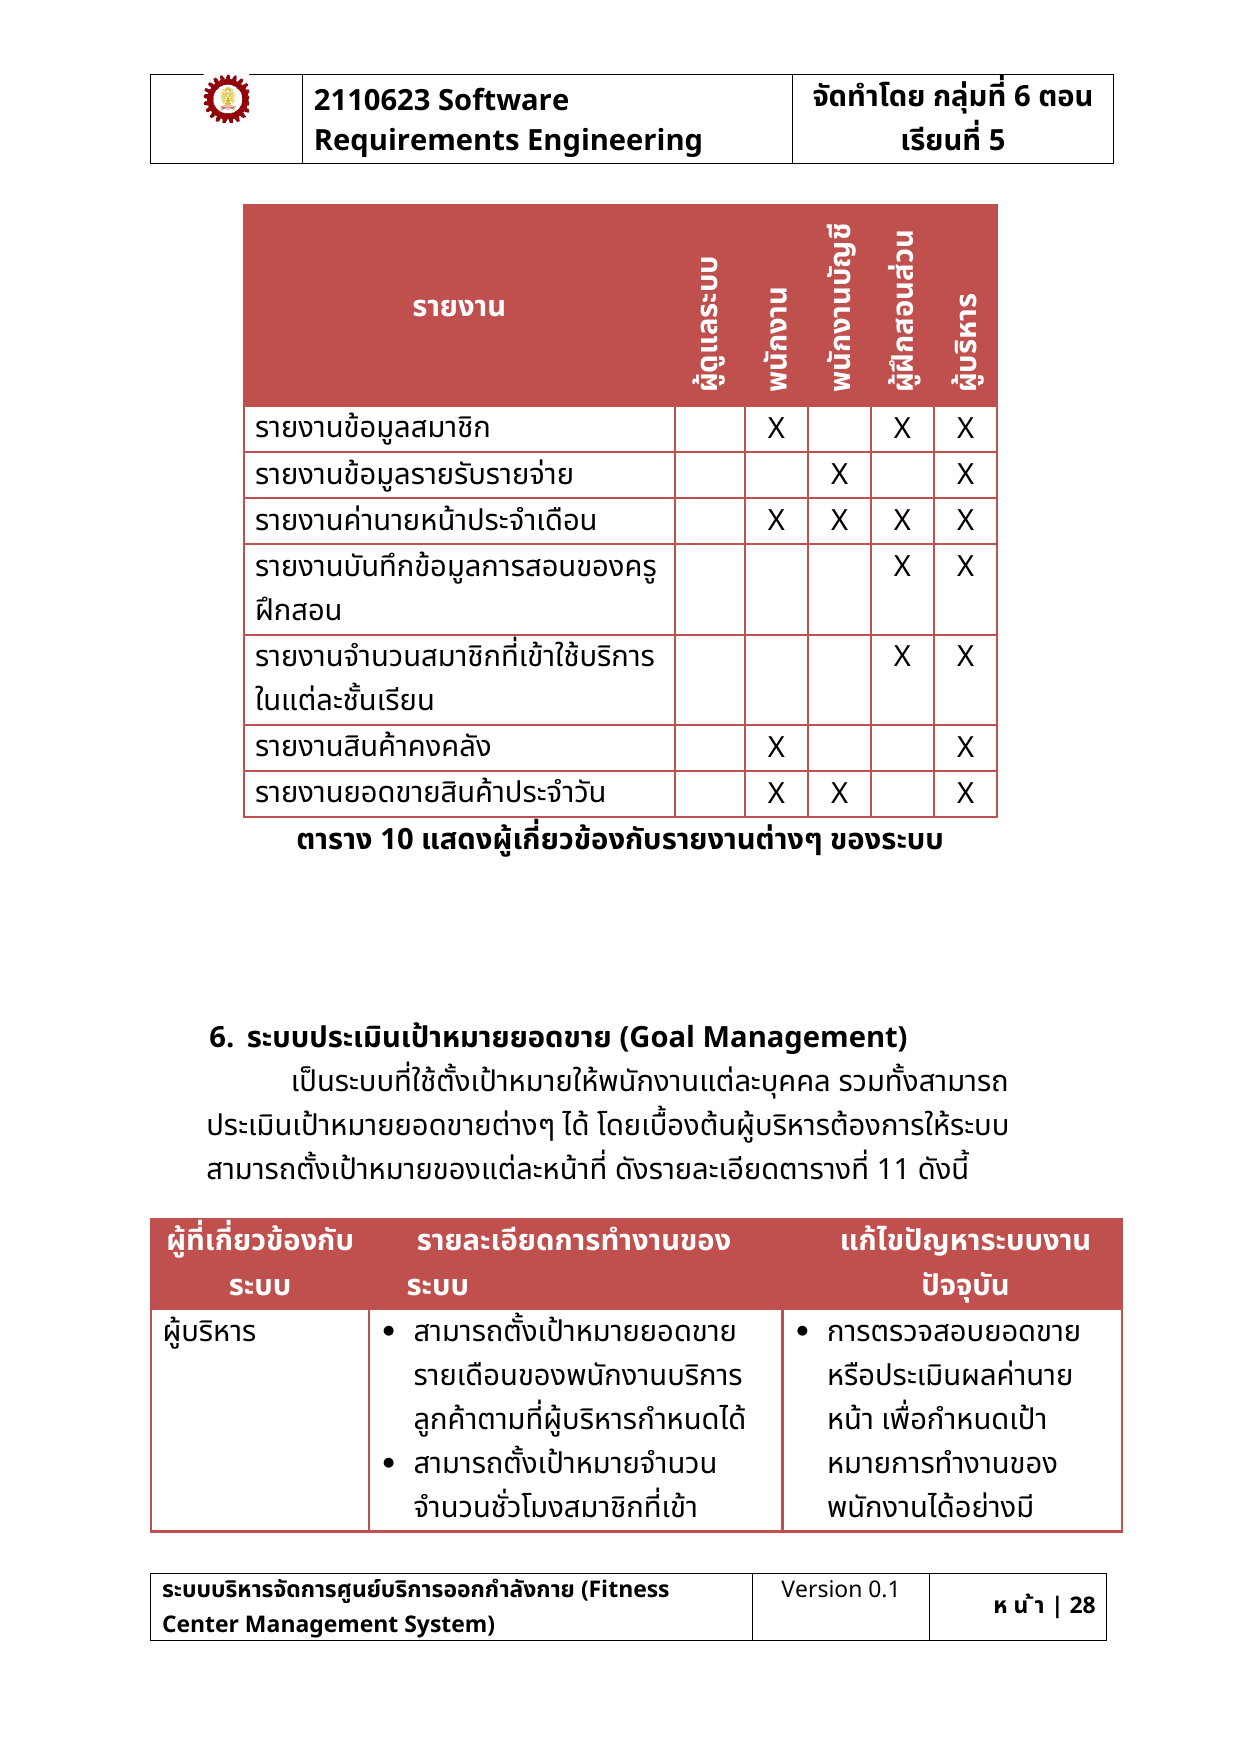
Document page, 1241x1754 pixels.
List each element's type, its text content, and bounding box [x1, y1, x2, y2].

table_cell X [935, 499, 996, 543]
table_cell การตรวจสอบยอดขาย หรือประเมินผลค่านายหน้า เพื่อกำหนดเป้าหมายการทำงานของพนักงานได้อย่างมีประสิทธิภาพ [784, 1310, 1121, 1530]
table_cell X [935, 772, 996, 816]
table_cell X [872, 636, 933, 724]
table_cell X [935, 545, 996, 633]
table_cell [872, 726, 933, 770]
table_header รายงาน [245, 206, 674, 405]
list ระบบประเมินเป้าหมายยอดขาย (Goal Management) [209, 1016, 1090, 1060]
table_cell รายงานสินค้าคงคลัง [245, 726, 674, 770]
table_cell X [809, 772, 870, 816]
table_cell X [872, 499, 933, 543]
table_cell X [746, 407, 807, 451]
table_cell ผู้บริหาร [152, 1310, 368, 1530]
table_cell รายงานบันทึกข้อมูลการสอนของครูฝึกสอน [245, 545, 674, 633]
table_cell X [872, 545, 933, 633]
table_cell [676, 726, 744, 770]
table_cell รายงานข้อมูลรายรับรายจ่าย [245, 453, 674, 497]
table_header ผู้ฝึกสอนส่วนตัว [872, 206, 933, 405]
table_cell [872, 772, 933, 816]
table_cell [809, 407, 870, 451]
table_cell X [809, 453, 870, 497]
table_header ผู้ดูแลระบบ [676, 206, 744, 405]
table_cell [809, 636, 870, 724]
table_cell รายงานค่านายหน้าประจำเดือน [245, 499, 674, 543]
table_cell X [935, 636, 996, 724]
table_header พนักงานบริการลูกค้า [746, 206, 807, 405]
table_cell X [746, 726, 807, 770]
table_cell [676, 545, 744, 633]
table_cell X [935, 453, 996, 497]
table_header ผู้ที่เกี่ยวข้องกับระบบ [152, 1220, 368, 1308]
table_cell [676, 636, 744, 724]
table_cell [872, 453, 933, 497]
table_header ผู้บริหาร [935, 206, 996, 405]
table_cell [676, 772, 744, 816]
table_header แก้ไขปัญหาระบบงานปัจจุบัน [784, 1220, 1121, 1308]
table_cell X [809, 499, 870, 543]
picture [202, 73, 249, 121]
table_cell X [935, 407, 996, 451]
table_cell [676, 499, 744, 543]
table_cell X [935, 726, 996, 770]
table_cell [746, 545, 807, 633]
list เป็นระบบที่ใช้ตั้งเป้าหมายให้พนักงานแต่ละบุคคล รวมทั้งสามารถประเมินเป้าหมายยอดขายต่างๆ ได้ โดยเบื้องต้นผู้บริหารต้องการให้ระบบสามารถตั้งเป้าหมายของแต่ละหน้าที่ ดังรายละเอียดตารางที่ 11 ดังนี้ [206, 1060, 1090, 1193]
table_header รายละเอียดการทำงานของระบบ [370, 1220, 781, 1308]
table_cell [746, 453, 807, 497]
table_cell [809, 726, 870, 770]
table_cell [676, 453, 744, 497]
table_cell รายงานข้อมูลสมาชิก [245, 407, 674, 451]
table_cell X [746, 772, 807, 816]
table_cell [809, 545, 870, 633]
table_cell รายงานจำนวนสมาชิกที่เข้าใช้บริการในแต่ละชั้นเรียน [245, 636, 674, 724]
table_cell [746, 636, 807, 724]
table_cell รายงานยอดขายสินค้าประจำวัน [245, 772, 674, 816]
table_header พนักงานบัญชี [809, 206, 870, 405]
table_cell X [872, 407, 933, 451]
table_cell [676, 407, 744, 451]
table_cell X [746, 499, 807, 543]
